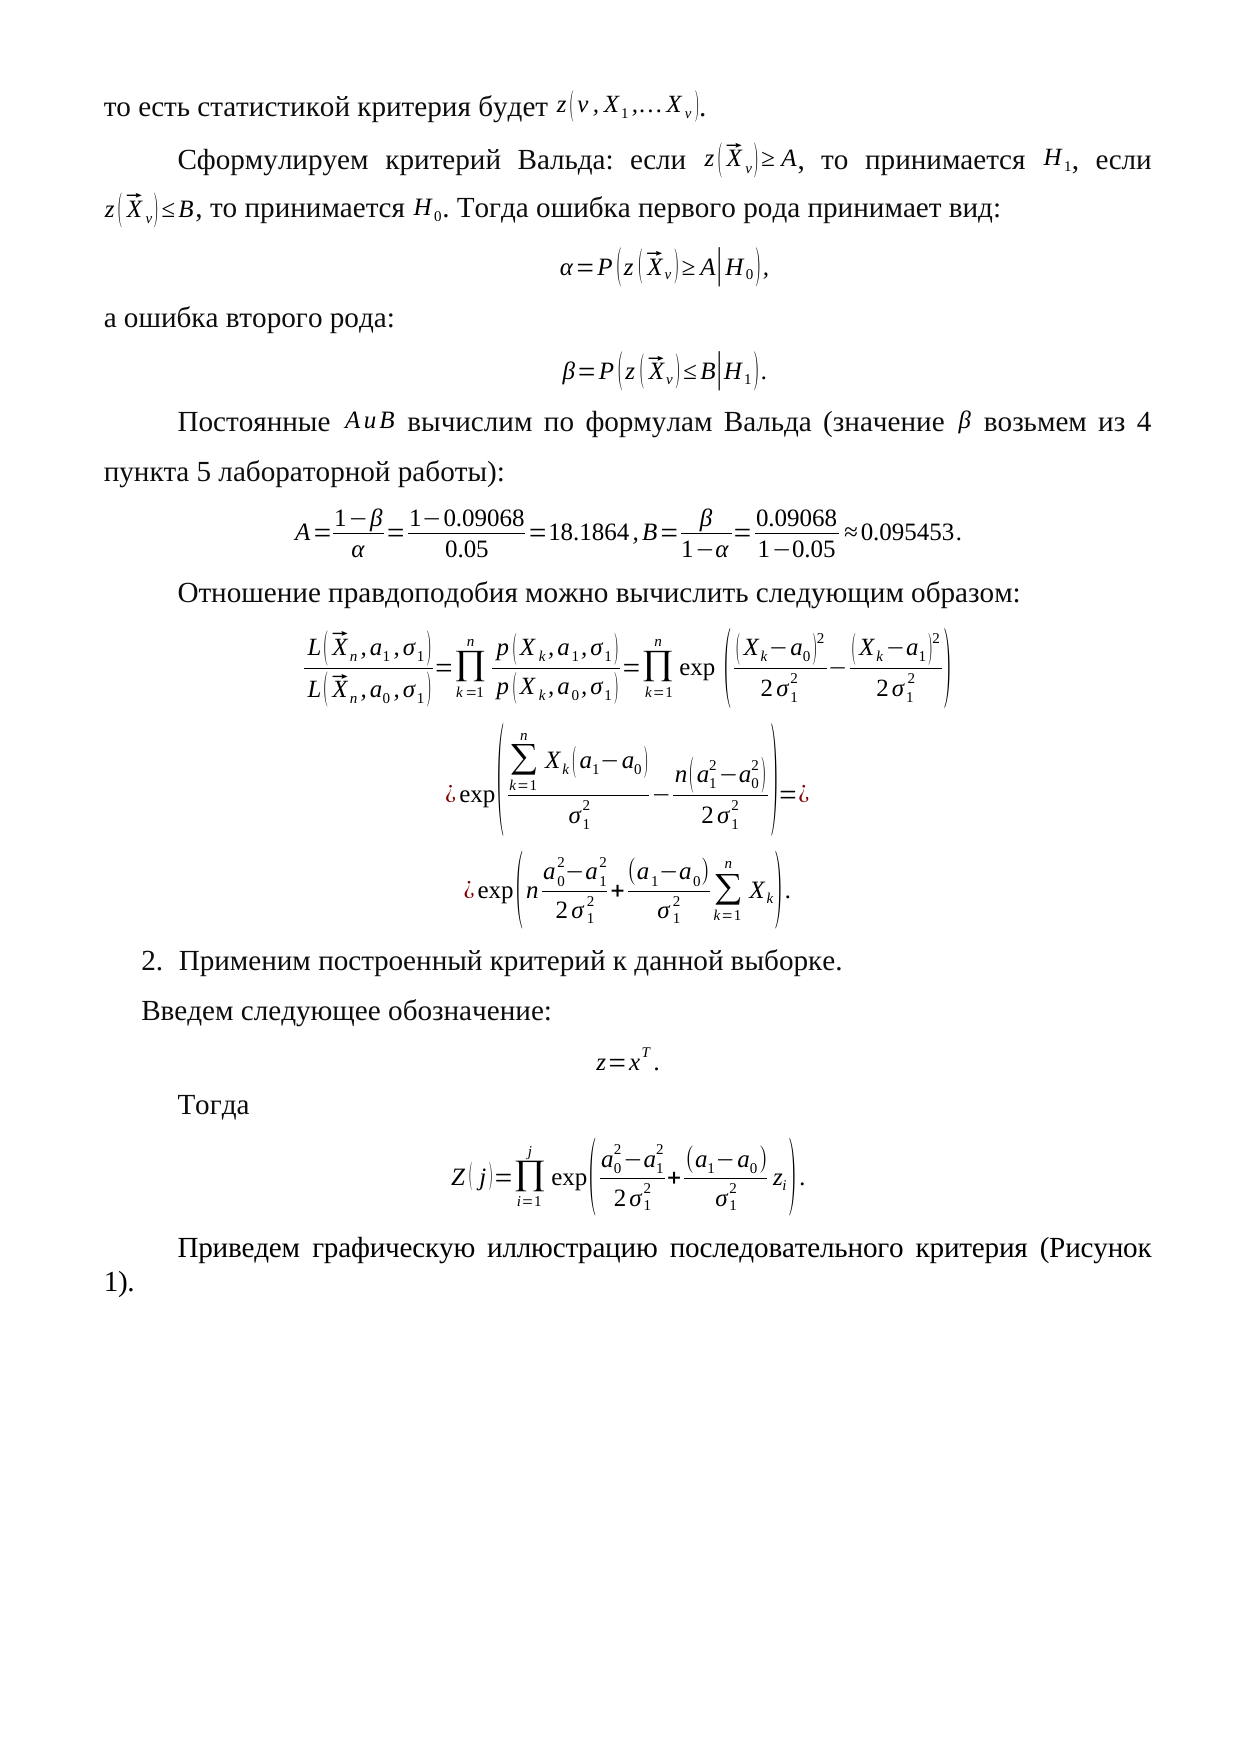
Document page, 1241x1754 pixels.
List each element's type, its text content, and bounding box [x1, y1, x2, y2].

text Отношение правдоподобия можно вычислить следующим образом: [103, 576, 1152, 609]
text а ошибка второго рода: [103, 300, 1152, 333]
text то есть статистикой критерия будет . [103, 89, 1152, 123]
text Введем следующее обозначение: [103, 993, 1152, 1027]
list Применим построенный критерий к данной выборке. [141, 943, 1152, 977]
text Постоянные вычислим по формулам Вальда (значение возьмем из 4 пункта 5 лабораторной работы): [103, 404, 1152, 488]
text Приведем графическую иллюстрацию последовательного критерия (Рисунок 1). [103, 1230, 1152, 1297]
text Тогда [103, 1087, 1152, 1121]
text Сформулируем критерий Вальда: если , то принимается , если , то принимается . Тогда ошибка первого рода принимает вид: [103, 140, 1152, 229]
